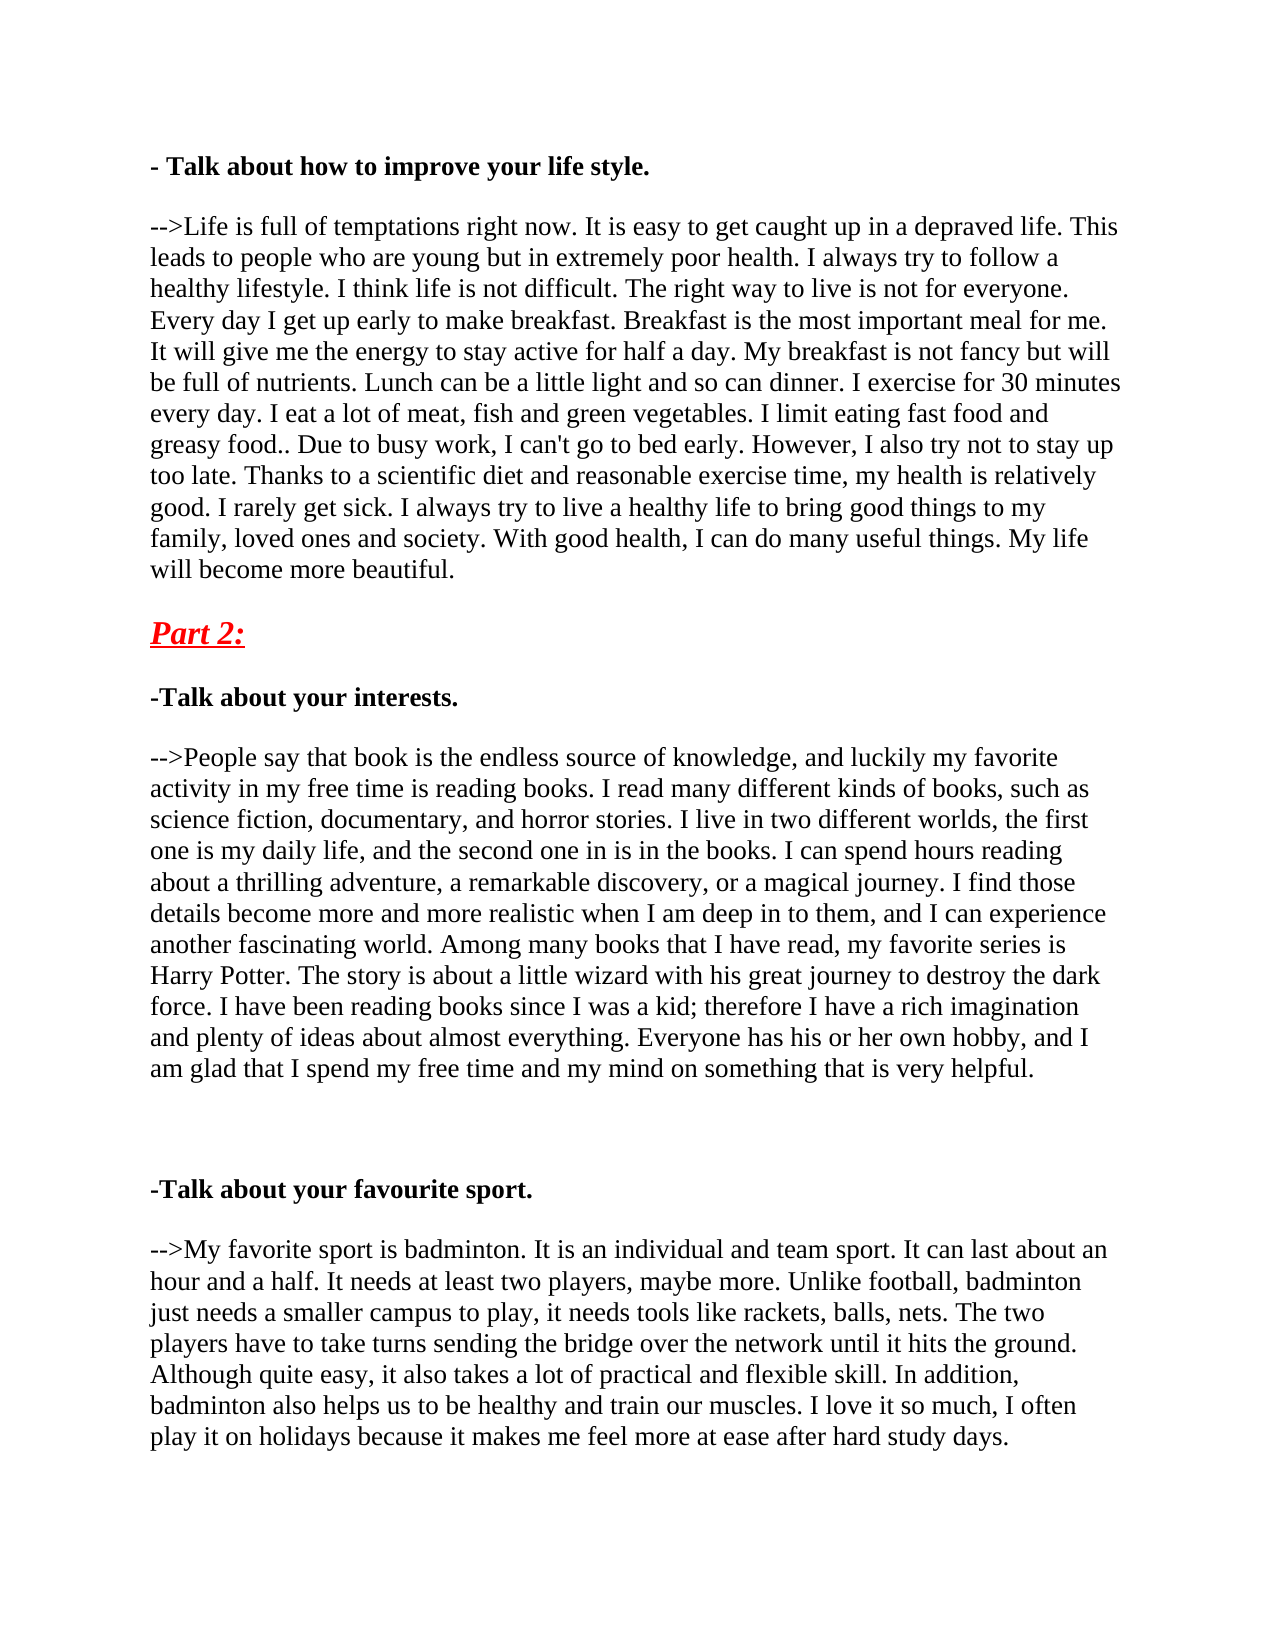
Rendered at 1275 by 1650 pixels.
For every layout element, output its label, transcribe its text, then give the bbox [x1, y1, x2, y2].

text -->People say that book is the endless source of knowledge, and luckily my favorite activity in my free time is reading books. I read many different kinds of books, such as science fiction, documentary, and horror stories. I live in two different worlds, the first one is my daily life, and the second one in is in the books. I can spend hours reading about a thrilling adventure, a remarkable discovery, or a magical journey. I find those details become more and more realistic when I am deep in to them, and I can experience another fascinating world. Among many books that I have read, my favorite series is Harry Potter. The story is about a little wizard with his great journey to destroy the dark force. I have been reading books since I was a kid; therefore I have a rich imagination and plenty of ideas about almost everything. Everyone has his or her own hobby, and I am glad that I spend my free time and my mind on something that is very helpful. [150, 741, 1125, 1084]
text - Talk about how to improve your life style. [150, 150, 1125, 181]
text -->My favorite sport is badminton. It is an individual and team sport. It can last about an hour and a half. It needs at least two players, maybe more. Unlike football, badminton just needs a smaller campus to play, it needs tools like rackets, balls, nets. The two players have to take turns sending the bridge over the network until it hits the ground. Although quite easy, it also takes a lot of practical and flexible skill. In addition, badminton also helps us to be healthy and train our muscles. I love it so much, I often play it on holidays because it makes me feel more at ease after hard study days. [150, 1233, 1125, 1451]
text -Talk about your favourite sport. [150, 1173, 1125, 1204]
text Part 2: [150, 613, 1125, 652]
text -->Life is full of temptations right now. It is easy to get caught up in a depraved life. This leads to people who are young but in extremely poor health. I always try to follow a healthy lifestyle. I think life is not difficult. The right way to live is not for everyone. Every day I get up early to make breakfast. Breakfast is the most important meal for me. It will give me the energy to stay active for half a day. My breakfast is not fancy but will be full of nutrients. Lunch can be a little light and so can dinner. I exercise for 30 minutes every day. I eat a lot of meat, fish and green vegetables. I limit eating fast food and greasy food.. Due to busy work, I can't go to bed early. However, I also try not to stay up too late. Thanks to a scientific diet and reasonable exercise time, my health is relatively good. I rarely get sick. I always try to live a healthy life to bring good things to my family, loved ones and society. With good health, I can do many useful things. My life will become more beautiful. [150, 210, 1125, 584]
text -Talk about your interests. [150, 681, 1125, 712]
